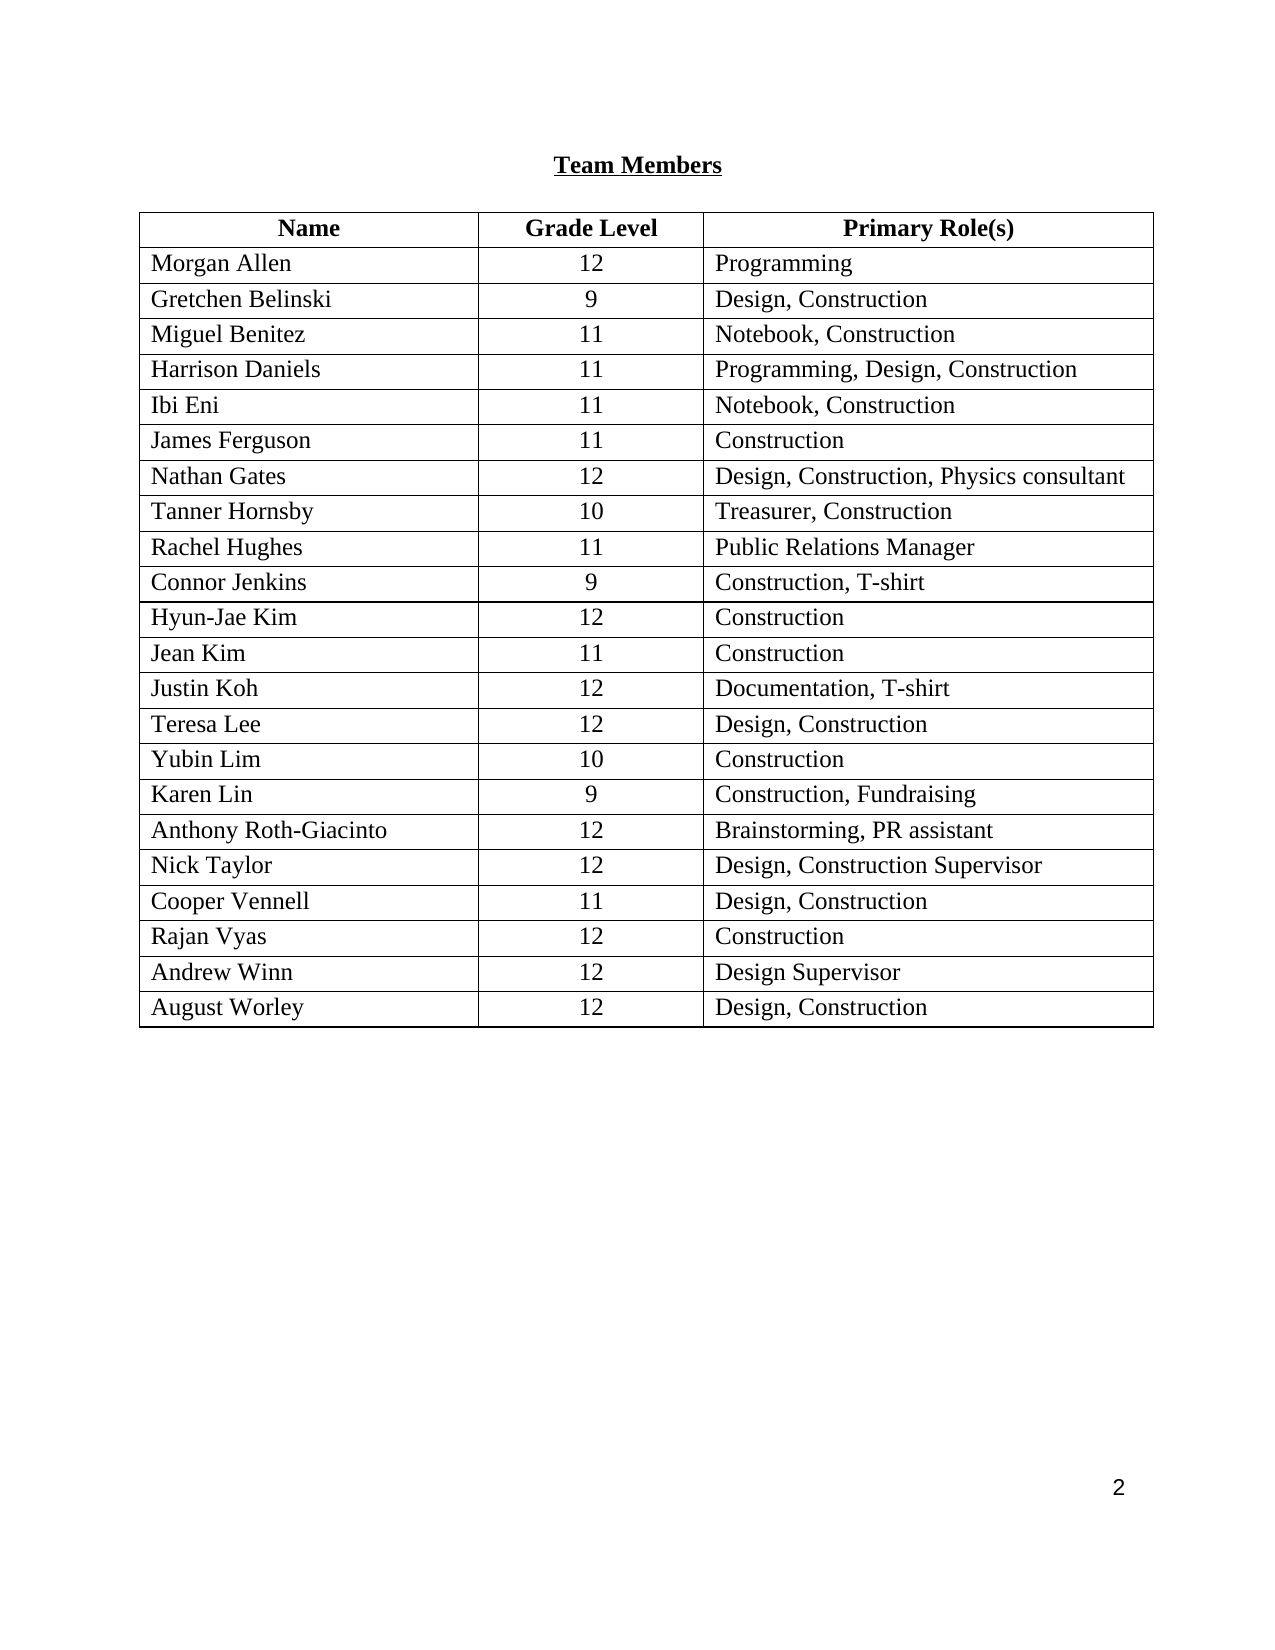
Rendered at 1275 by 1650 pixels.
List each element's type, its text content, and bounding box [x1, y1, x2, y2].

table_cell Treasurer, Construction [704, 496, 1153, 531]
table_header Name [140, 213, 478, 247]
text Team Members [150, 150, 1125, 179]
table_cell Teresa Lee [140, 709, 478, 743]
table_cell 12 [479, 461, 703, 495]
table_cell Documentation, T-shirt [704, 673, 1153, 708]
table_cell 10 [479, 496, 703, 531]
table_cell 11 [479, 319, 703, 353]
table_cell Design, Construction [704, 886, 1153, 920]
table_cell 11 [479, 532, 703, 566]
table_cell Miguel Benitez [140, 319, 478, 353]
table_cell 12 [479, 921, 703, 956]
table_cell Design, Construction Supervisor [704, 850, 1153, 885]
table_cell 12 [479, 709, 703, 743]
table_cell Anthony Roth-Giacinto [140, 815, 478, 849]
table_cell Construction [704, 921, 1153, 956]
table_cell Programming, Design, Construction [704, 355, 1153, 389]
table_cell Programming [704, 248, 1153, 283]
table_cell Design, Construction [704, 284, 1153, 318]
table_cell Nick Taylor [140, 850, 478, 885]
table_cell Connor Jenkins [140, 567, 478, 601]
table_cell Brainstorming, PR assistant [704, 815, 1153, 849]
table_cell Design Supervisor [704, 957, 1153, 991]
table_cell Cooper Vennell [140, 886, 478, 920]
table_cell Ibi Eni [140, 390, 478, 424]
table_cell 12 [479, 992, 703, 1026]
table_cell Construction [704, 744, 1153, 778]
table_cell 12 [479, 673, 703, 708]
table_cell Andrew Winn [140, 957, 478, 991]
table_cell Harrison Daniels [140, 355, 478, 389]
table_cell Design, Construction [704, 709, 1153, 743]
table_cell Tanner Hornsby [140, 496, 478, 531]
table_cell 11 [479, 355, 703, 389]
table_cell 12 [479, 815, 703, 849]
table_cell 10 [479, 744, 703, 778]
table_cell 11 [479, 886, 703, 920]
table_cell Nathan Gates [140, 461, 478, 495]
table_cell 11 [479, 425, 703, 460]
table_cell Morgan Allen [140, 248, 478, 283]
table_cell Gretchen Belinski [140, 284, 478, 318]
table_cell Justin Koh [140, 673, 478, 708]
table_cell Jean Kim [140, 638, 478, 672]
table_cell 12 [479, 248, 703, 283]
table_cell Construction [704, 603, 1153, 637]
table_cell Construction, T-shirt [704, 567, 1153, 601]
table_cell Hyun-Jae Kim [140, 603, 478, 637]
table_cell Notebook, Construction [704, 390, 1153, 424]
table_cell Construction [704, 425, 1153, 460]
table_cell Design, Construction, Physics consultant [704, 461, 1153, 495]
table_cell 12 [479, 957, 703, 991]
table_cell 9 [479, 567, 703, 601]
table_cell James Ferguson [140, 425, 478, 460]
table_header Primary Role(s) [704, 213, 1153, 247]
table_header Grade Level [479, 213, 703, 247]
table_cell Construction [704, 638, 1153, 672]
table_cell 11 [479, 390, 703, 424]
table_cell 9 [479, 284, 703, 318]
table_cell 11 [479, 638, 703, 672]
table_cell Yubin Lim [140, 744, 478, 778]
table_cell Karen Lin [140, 780, 478, 814]
table_cell Design, Construction [704, 992, 1153, 1026]
table_cell 9 [479, 780, 703, 814]
table_cell 12 [479, 850, 703, 885]
table_cell 12 [479, 603, 703, 637]
table_cell Construction, Fundraising [704, 780, 1153, 814]
table_cell Rajan Vyas [140, 921, 478, 956]
table_cell Rachel Hughes [140, 532, 478, 566]
table_cell Public Relations Manager [704, 532, 1153, 566]
table_cell Notebook, Construction [704, 319, 1153, 353]
table_cell August Worley [140, 992, 478, 1026]
